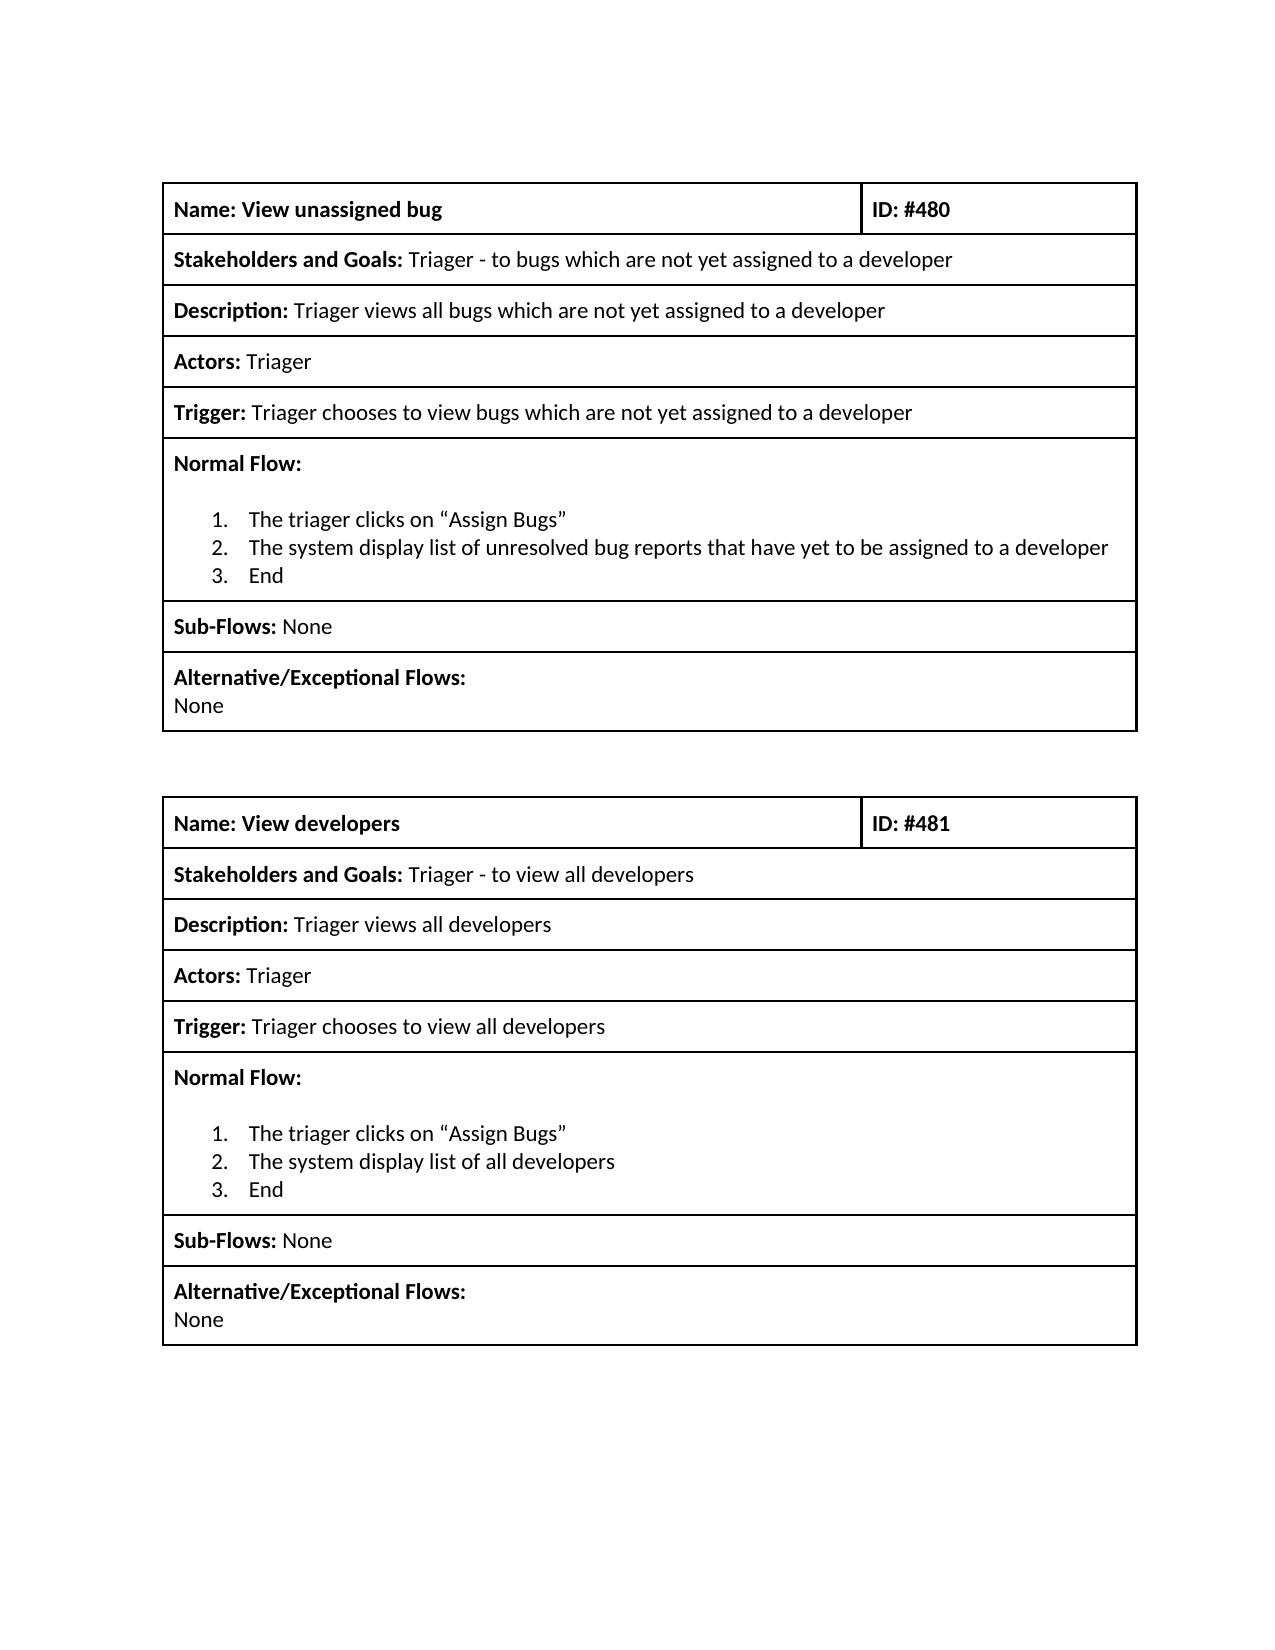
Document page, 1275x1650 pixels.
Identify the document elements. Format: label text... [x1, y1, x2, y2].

table_header Name: View unassigned bug [164, 184, 860, 233]
table_header ID: #480 [863, 184, 1135, 233]
table_cell Sub-Flows: None [164, 1216, 1135, 1265]
table_header ID: #481 [863, 798, 1135, 847]
table_header Name: View developers [164, 798, 860, 847]
table_cell Trigger: Triager chooses to view bugs which are not yet assigned to a developer [164, 388, 1135, 437]
table_cell Normal Flow: The triager clicks on “Assign Bugs” The system display list of unresolved bug reports that have yet to be assigned to a developer End [164, 439, 1135, 600]
table_cell Alternative/Exceptional Flows: None [164, 653, 1135, 730]
table_cell Normal Flow: The triager clicks on “Assign Bugs” The system display list of all developers End [164, 1053, 1135, 1214]
table_cell Stakeholders and Goals: Triager - to view all developers [164, 849, 1135, 898]
table_cell Description: Triager views all bugs which are not yet assigned to a developer [164, 286, 1135, 335]
table_cell Stakeholders and Goals: Triager - to bugs which are not yet assigned to a developer [164, 235, 1135, 284]
table_cell Sub-Flows: None [164, 602, 1135, 651]
table_cell Actors: Triager [164, 337, 1135, 386]
table_cell Description: Triager views all developers [164, 900, 1135, 949]
table_cell Trigger: Triager chooses to view all developers [164, 1002, 1135, 1051]
table_cell Alternative/Exceptional Flows: None [164, 1267, 1135, 1344]
table_cell Actors: Triager [164, 951, 1135, 1000]
